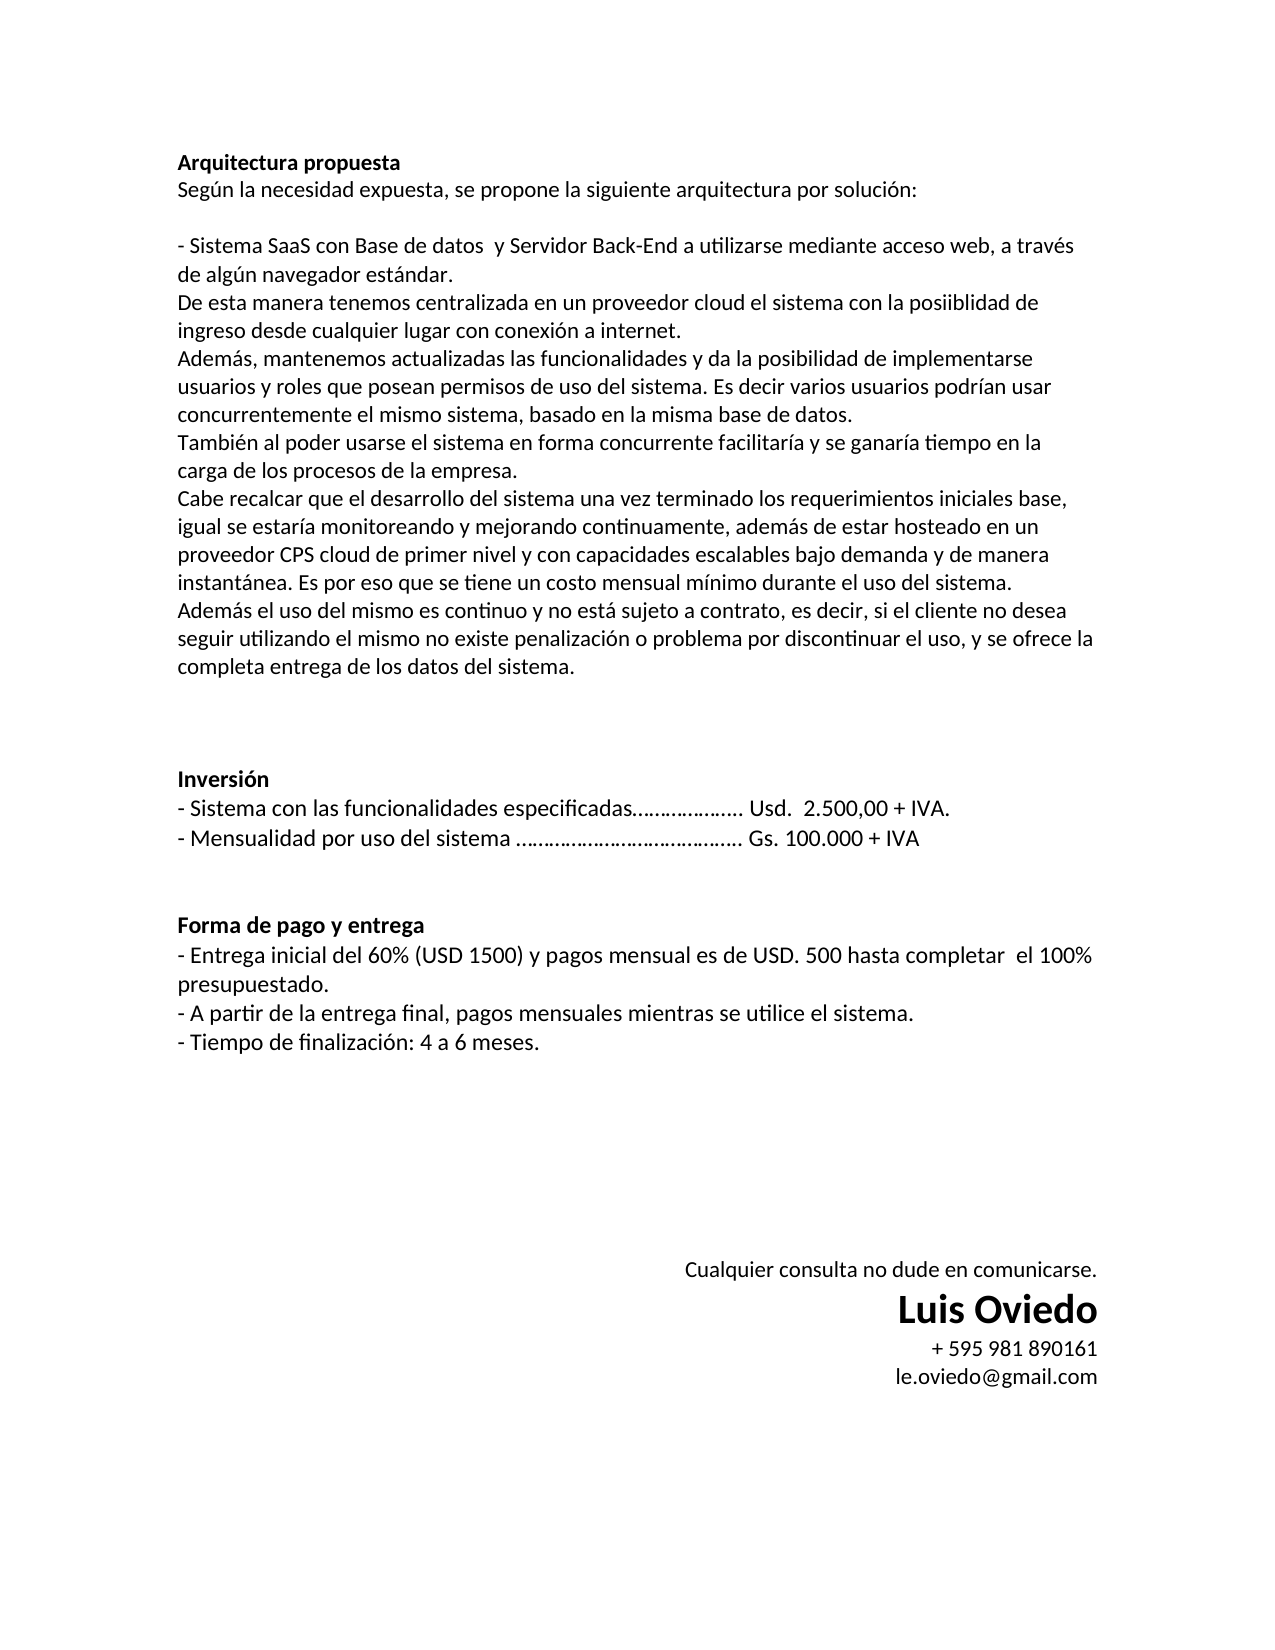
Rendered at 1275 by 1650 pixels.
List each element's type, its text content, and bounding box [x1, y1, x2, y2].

text Además, mantenemos actualizadas las funcionalidades y da la posibilidad de implementarse usuarios y roles que posean permisos de uso del sistema. Es decir varios usuarios podrían usar concurrentemente el mismo sistema, basado en la misma base de datos. [177, 344, 1098, 428]
text - A partir de la entrega final, pagos mensuales mientras se utilice el sistema. [177, 998, 1098, 1027]
text - Tiempo de finalización: 4 a 6 meses. [177, 1027, 1098, 1057]
text También al poder usarse el sistema en forma concurrente facilitaría y se ganaría tiempo en la carga de los procesos de la empresa. [177, 428, 1098, 484]
text - Mensualidad por uso del sistema ………………………………….. Gs. 100.000 + IVA [177, 823, 1098, 852]
text Arquitectura propuesta [177, 148, 1098, 176]
text Además el uso del mismo es continuo y no está sujeto a contrato, es decir, si el cliente no desea seguir utilizando el mismo no existe penalización o problema por discontinuar el uso, y se ofrece la completa entrega de los datos del sistema. [177, 596, 1098, 680]
text le.oviedo@gmail.com [177, 1362, 1098, 1390]
text Forma de pago y entrega [177, 910, 1098, 940]
text - Sistema SaaS con Base de datos y Servidor Back-End a utilizarse mediante acceso web, a través de algún navegador estándar. [177, 232, 1098, 288]
text + 595 981 890161 [177, 1334, 1098, 1362]
text Inversión [177, 764, 1098, 793]
text Cualquier consulta no dude en comunicarse. [177, 1255, 1098, 1283]
text De esta manera tenemos centralizada en un proveedor cloud el sistema con la posiiblidad de ingreso desde cualquier lugar con conexión a internet. [177, 288, 1098, 344]
text - Sistema con las funcionalidades especificadas……………….. Usd. 2.500,00 + IVA. [177, 793, 1098, 823]
text Según la necesidad expuesta, se propone la siguiente arquitectura por solución: [177, 176, 1098, 204]
text - Entrega inicial del 60% (USD 1500) y pagos mensual es de USD. 500 hasta completar el 100% presupuestado. [177, 940, 1098, 998]
text Luis Oviedo [177, 1283, 1098, 1334]
text Cabe recalcar que el desarrollo del sistema una vez terminado los requerimientos iniciales base, igual se estaría monitoreando y mejorando continuamente, además de estar hosteado en un proveedor CPS cloud de primer nivel y con capacidades escalables bajo demanda y de manera instantánea. Es por eso que se tiene un costo mensual mínimo durante el uso del sistema. [177, 484, 1098, 596]
